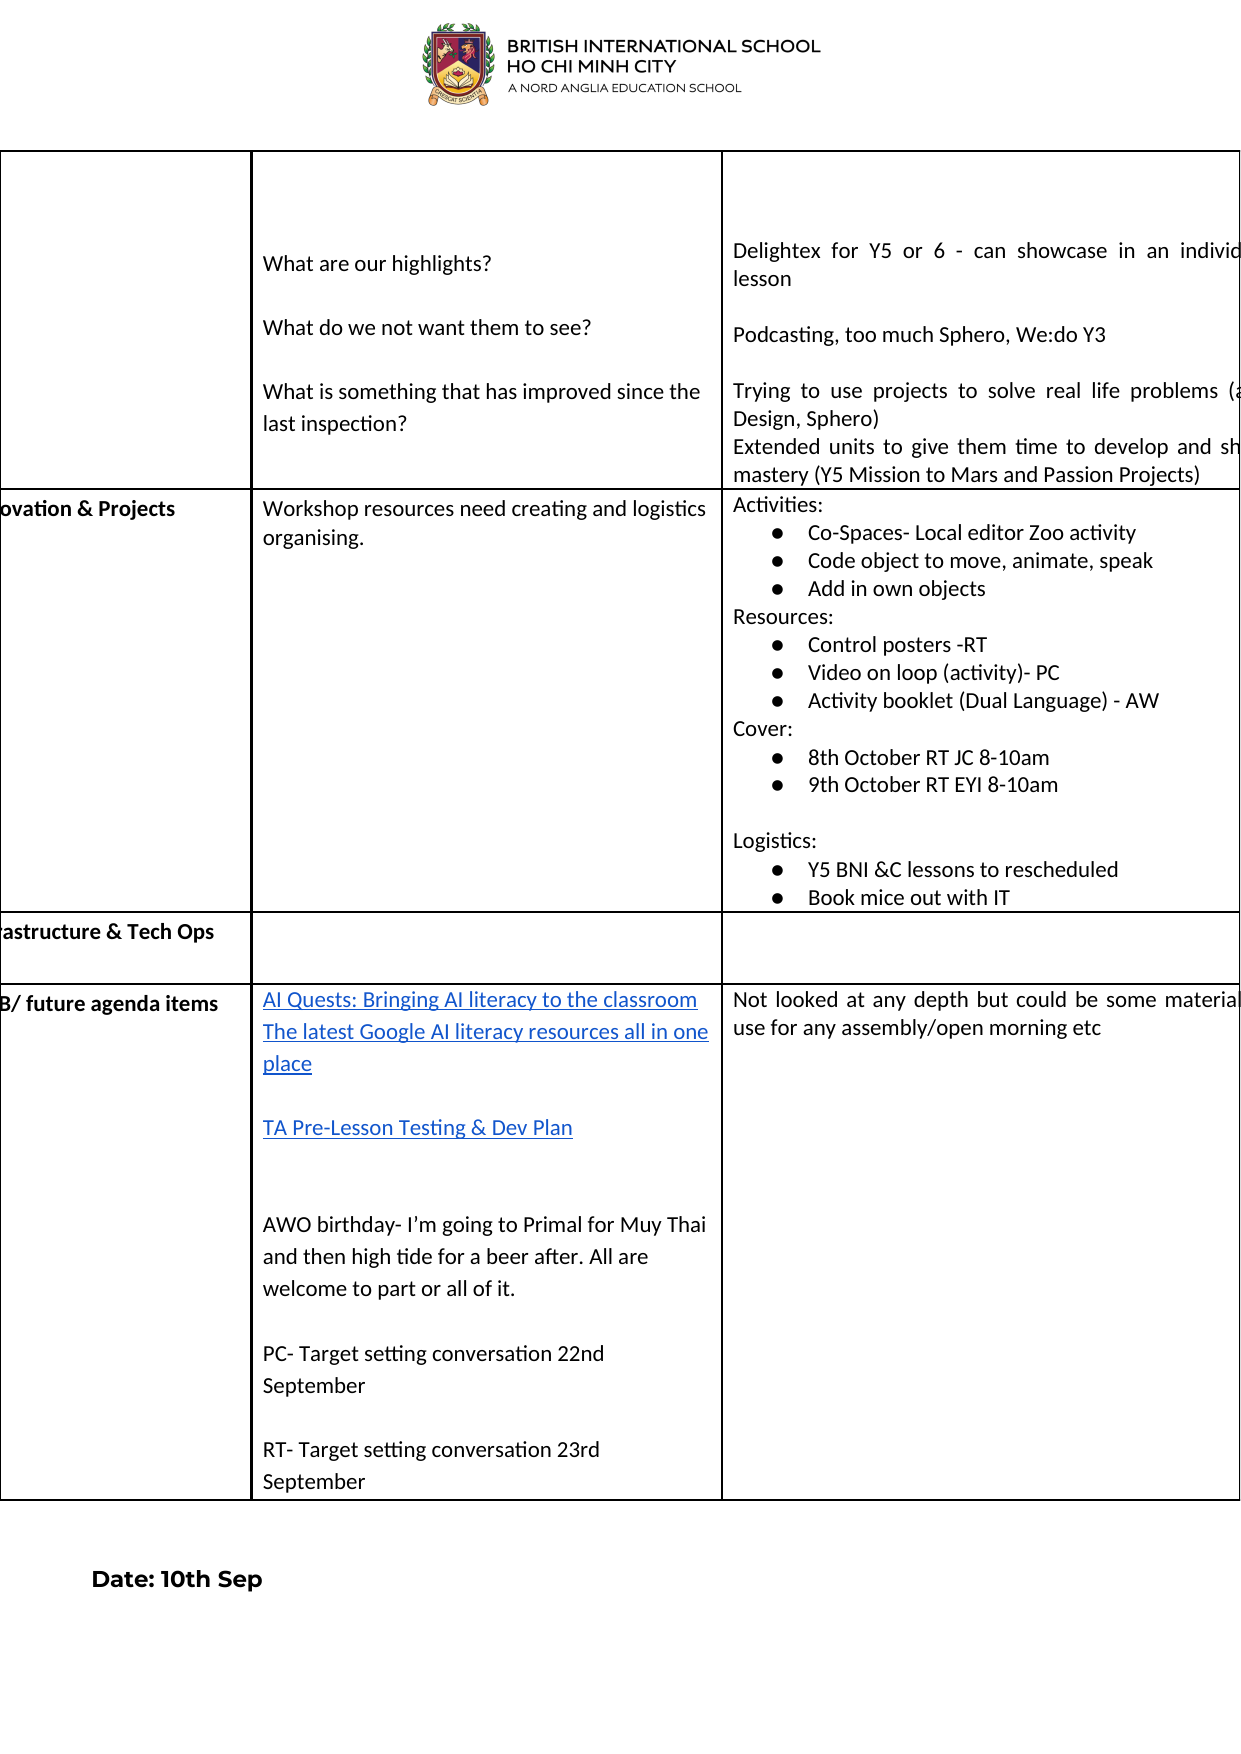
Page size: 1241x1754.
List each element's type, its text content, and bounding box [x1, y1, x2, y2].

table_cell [723, 152, 1239, 488]
picture [415, 18, 824, 114]
table_cell [723, 913, 1239, 983]
table_cell Infrastructure & Tech Ops [1, 913, 250, 983]
table_cell AI Quests: Bringing AI literacy to the classroom The latest Google AI literacy resources all in one place TA Pre-Lesson Testing & Dev Plan AWO birthday- I’m going to Primal for Muy Thai and then high tide for a beer after. All are welcome to part or all of it. PC- Target setting conversation 22nd September RT- Target setting conversation 23rd September [253, 985, 721, 1499]
table_cell AOB/ future agenda items [1, 985, 250, 1499]
table_cell [253, 913, 721, 983]
table_cell Not looked at any depth but could be some material to use for any assembly/open morning etc [723, 985, 1239, 1499]
text Date: 10th Sep [91, 1566, 1090, 1593]
table_cell Innovation & Projects [1, 490, 250, 911]
table_cell Workshop resources need creating and logistics organising. [253, 490, 721, 911]
table_cell Activities: Co-Spaces- Local editor Zoo activity Code object to move, animate, speak Add in own objects Resources: Control posters -RT Video on loop (activity)- PC Activity booklet (Dual Language) - AW Cover: 8th October RT JC 8-10am 9th October RT EYI 8-10am Logistics: Y5 BNI &C lessons to rescheduled Book mice out with IT [723, 490, 1239, 911]
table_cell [1, 152, 250, 488]
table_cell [253, 152, 721, 488]
